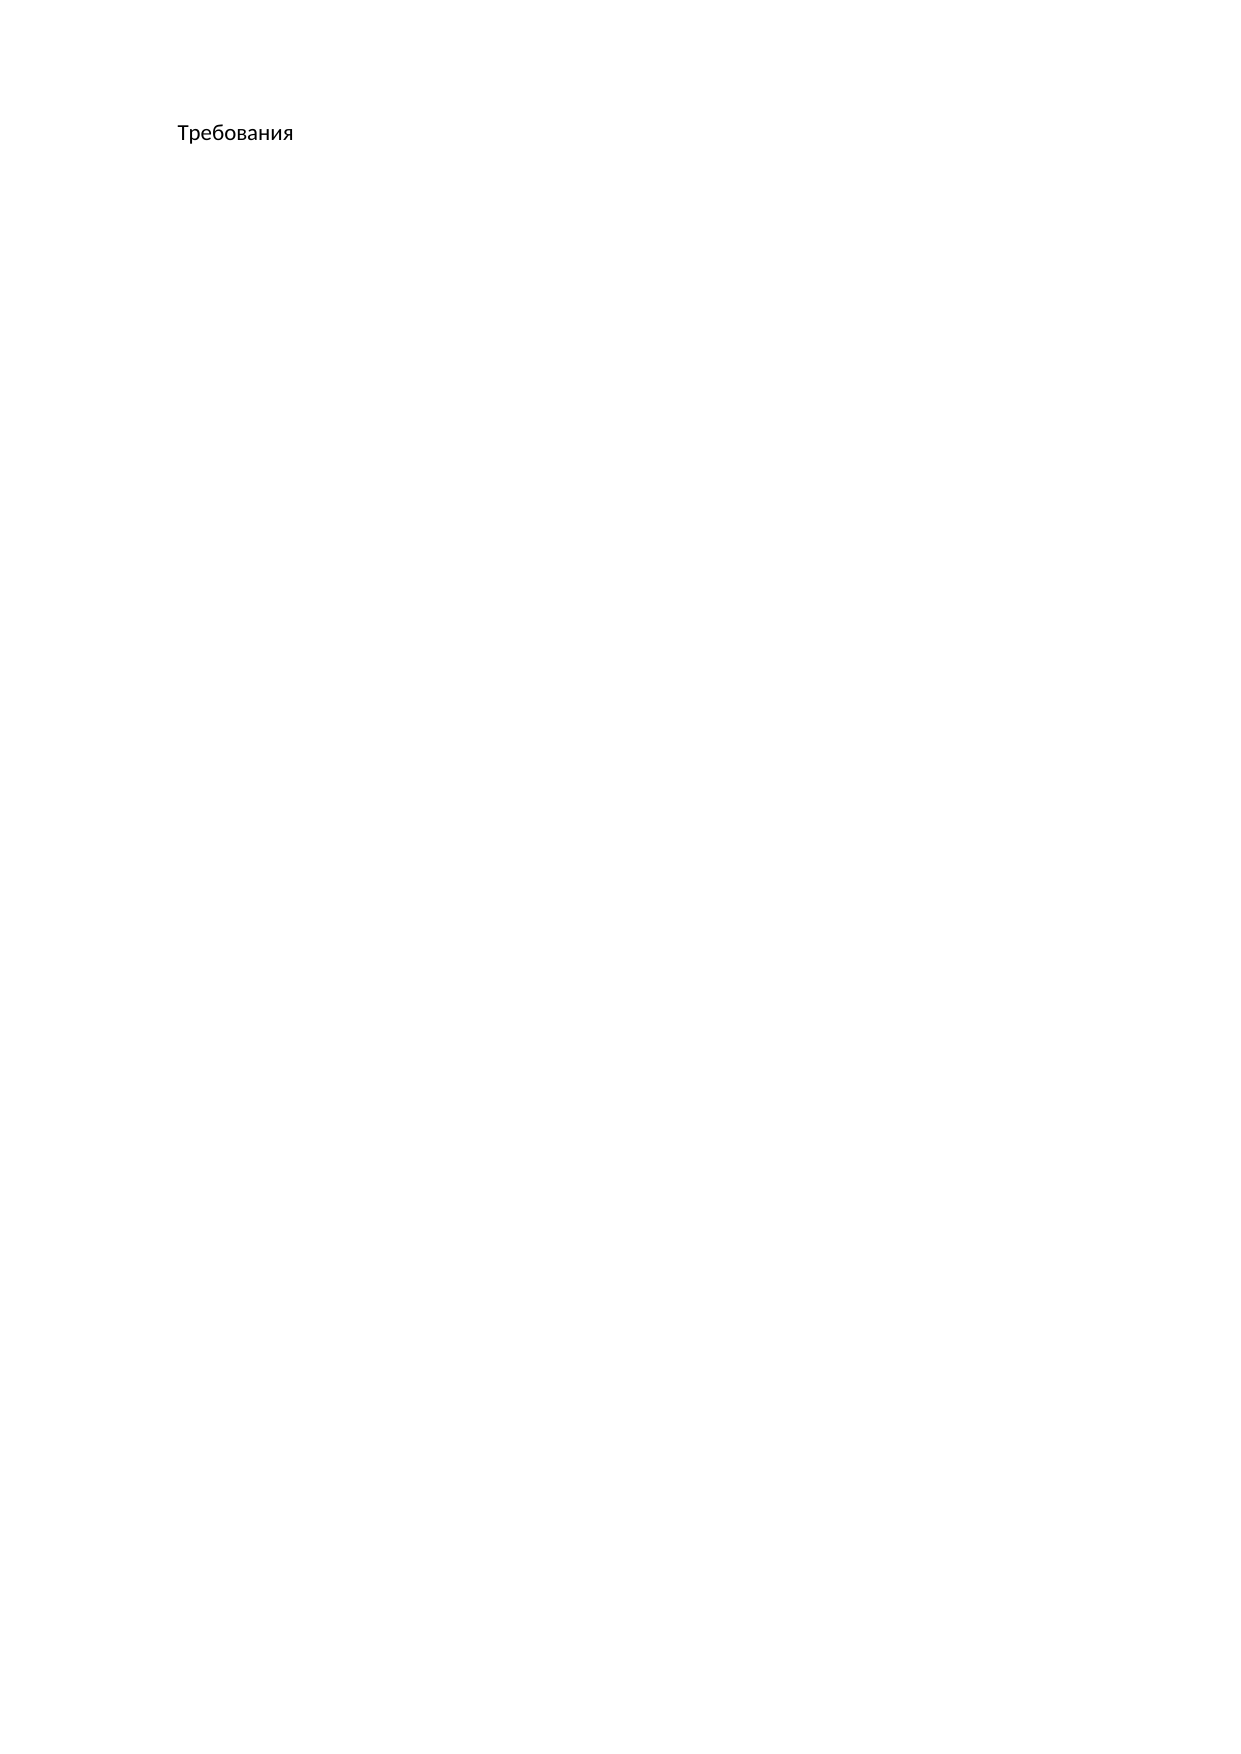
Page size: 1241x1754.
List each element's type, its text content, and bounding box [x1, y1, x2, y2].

text Требования [177, 118, 1152, 146]
